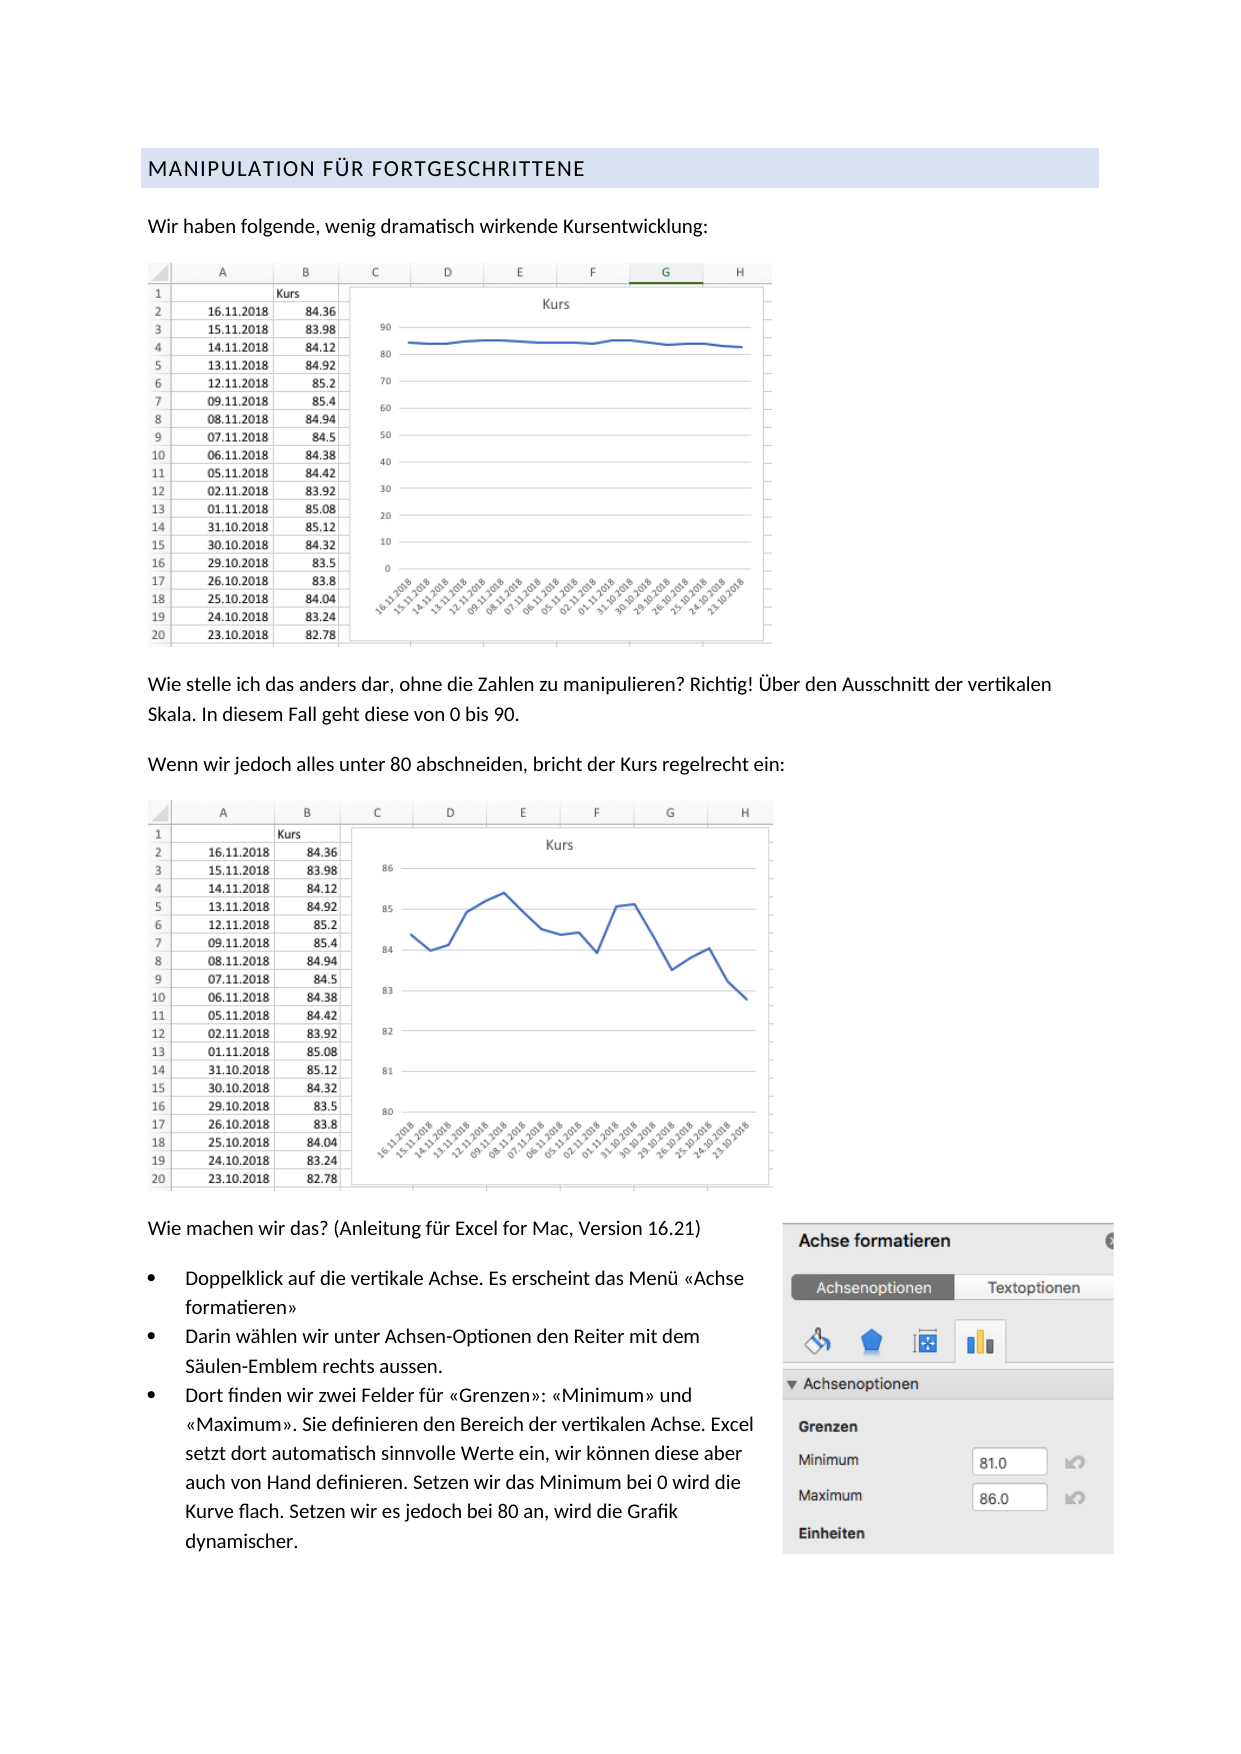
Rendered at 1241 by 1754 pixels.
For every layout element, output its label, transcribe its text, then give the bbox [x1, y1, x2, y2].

text Wenn wir jedoch alles unter 80 abschneiden, bricht der Kurs regelrecht ein: [148, 751, 1093, 776]
list Dort finden wir zwei Felder für «Grenzen»: «Minimum» und «Maximum». Sie definieren den Bereich der vertikalen Achse. Excel setzt dort automatisch sinnvolle Werte ein, wir können diese aber auch von Hand definieren. Setzen wir das Minimum bei 0 wird die Kurve flach. Setzen wir es jedoch bei 80 an, wird die Grafik dynamischer. [148, 1382, 782, 1553]
text Wie stelle ich das anders dar, ohne die Zahlen zu manipulieren? Richtig! Über den Ausschnitt der vertikalen Skala. In diesem Fall geht diese von 0 bis 90. [148, 672, 1093, 726]
picture [782, 1222, 1114, 1554]
picture [147, 800, 774, 1191]
text Wir haben folgende, wenig dramatisch wirkende Kursentwicklung: [148, 213, 1093, 238]
list Doppelklick auf die vertikale Achse. Es erscheint das Menü «Achse formatieren» [148, 1265, 782, 1320]
picture [147, 263, 772, 647]
list Darin wählen wir unter Achsen-Optionen den Reiter mit dem Säulen-Emblem rechts aussen. [148, 1324, 782, 1378]
subtitle Manipulation für Fortgeschrittene [148, 154, 1093, 182]
text Wie machen wir das? (Anleitung für Excel for Mac, Version 16.21) [148, 1215, 1093, 1241]
